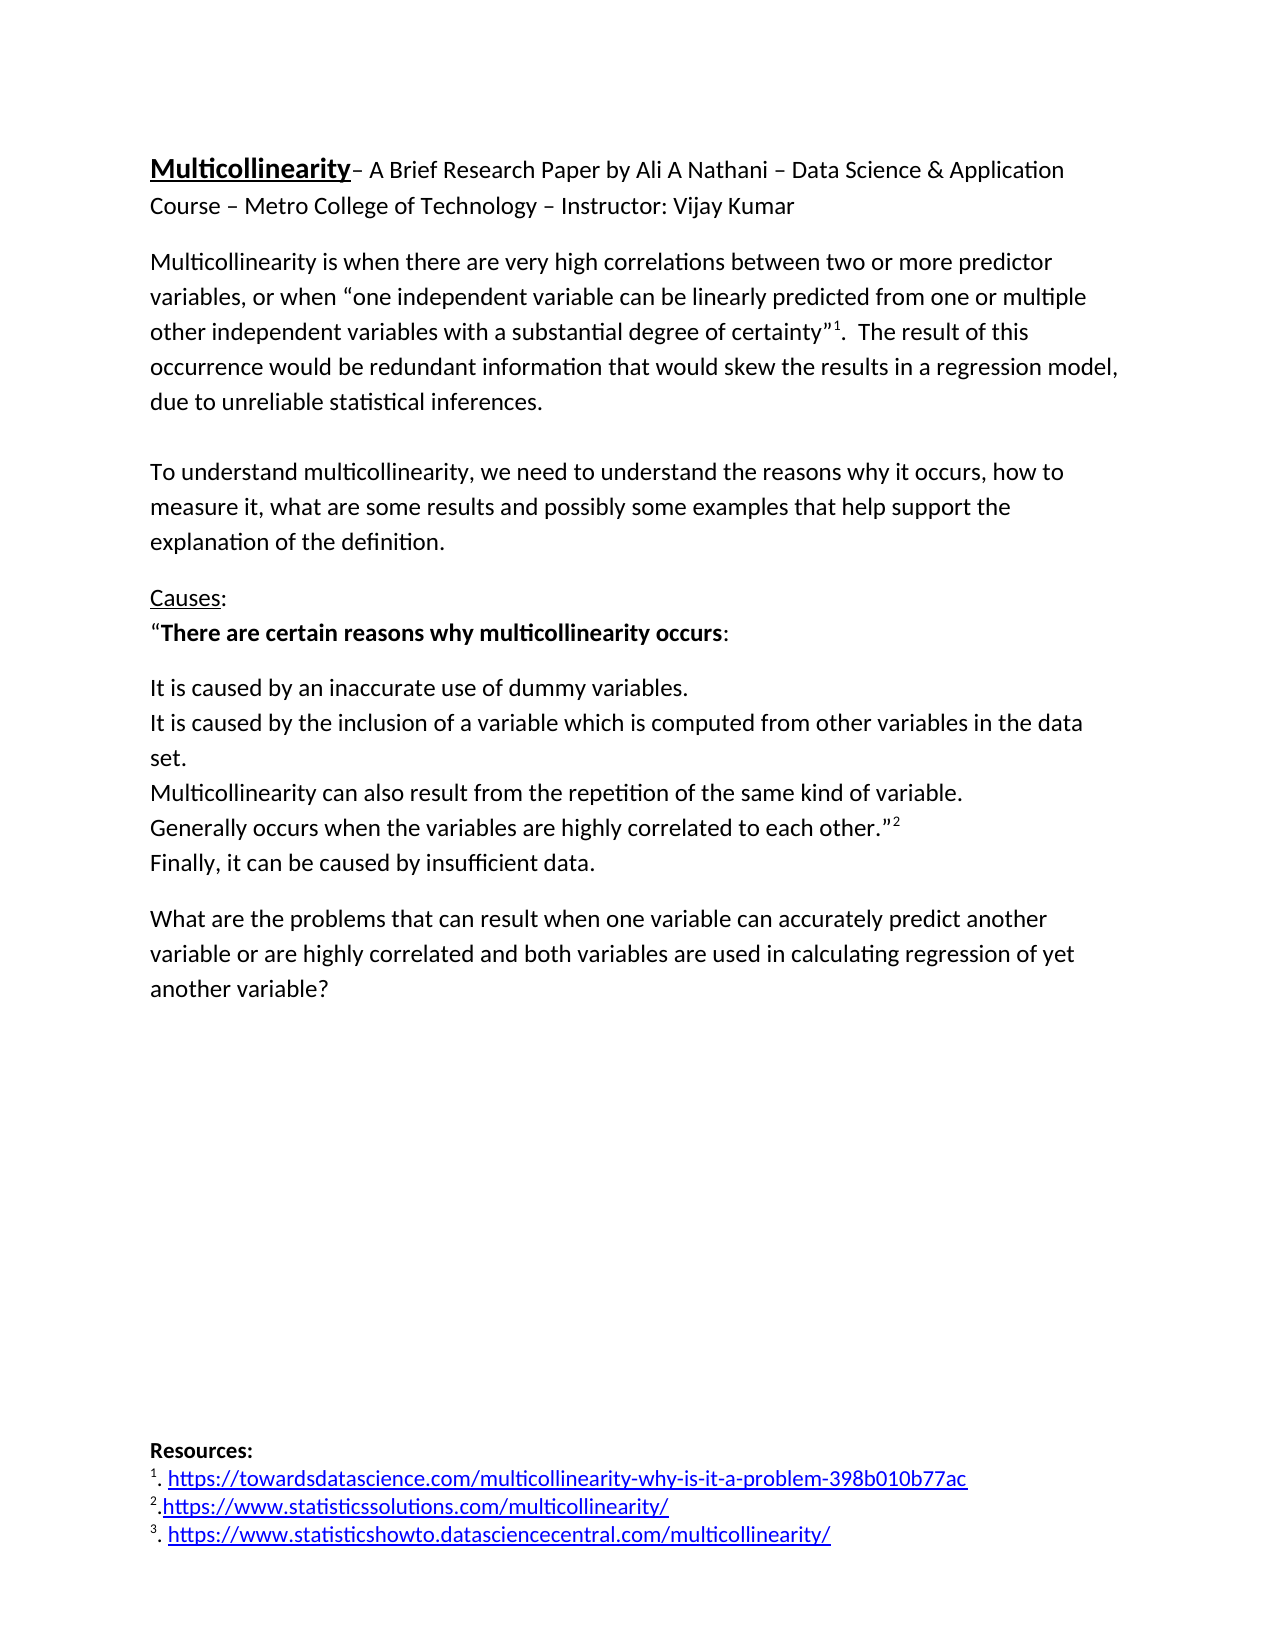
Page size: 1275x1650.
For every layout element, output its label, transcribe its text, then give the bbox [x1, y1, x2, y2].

text What are the problems that can result when one variable can accurately predict another variable or are highly correlated and both variables are used in calculating regression of yet another variable? [150, 903, 1125, 1004]
text Multicollinearity– A Brief Research Paper by Ali A Nathani – Data Science & Application Course – Metro College of Technology – Instructor: Vijay Kumar [150, 150, 1125, 221]
text Multicollinearity is when there are very high correlations between two or more predictor variables, or when “one independent variable can be linearly predicted from one or multiple other independent variables with a substantial degree of certainty”1. The result of this occurrence would be redundant information that would skew the results in a regression model, due to unreliable statistical inferences. To understand multicollinearity, we need to understand the reasons why it occurs, how to measure it, what are some results and possibly some examples that help support the explanation of the definition. [150, 246, 1125, 556]
text It is caused by an inaccurate use of dummy variables. It is caused by the inclusion of a variable which is computed from other variables in the data set. Multicollinearity can also result from the repetition of the same kind of variable. Generally occurs when the variables are highly correlated to each other.”2 Finally, it can be caused by insufficient data. [150, 673, 1125, 878]
text Causes: “There are certain reasons why multicollinearity occurs: [150, 582, 1125, 647]
